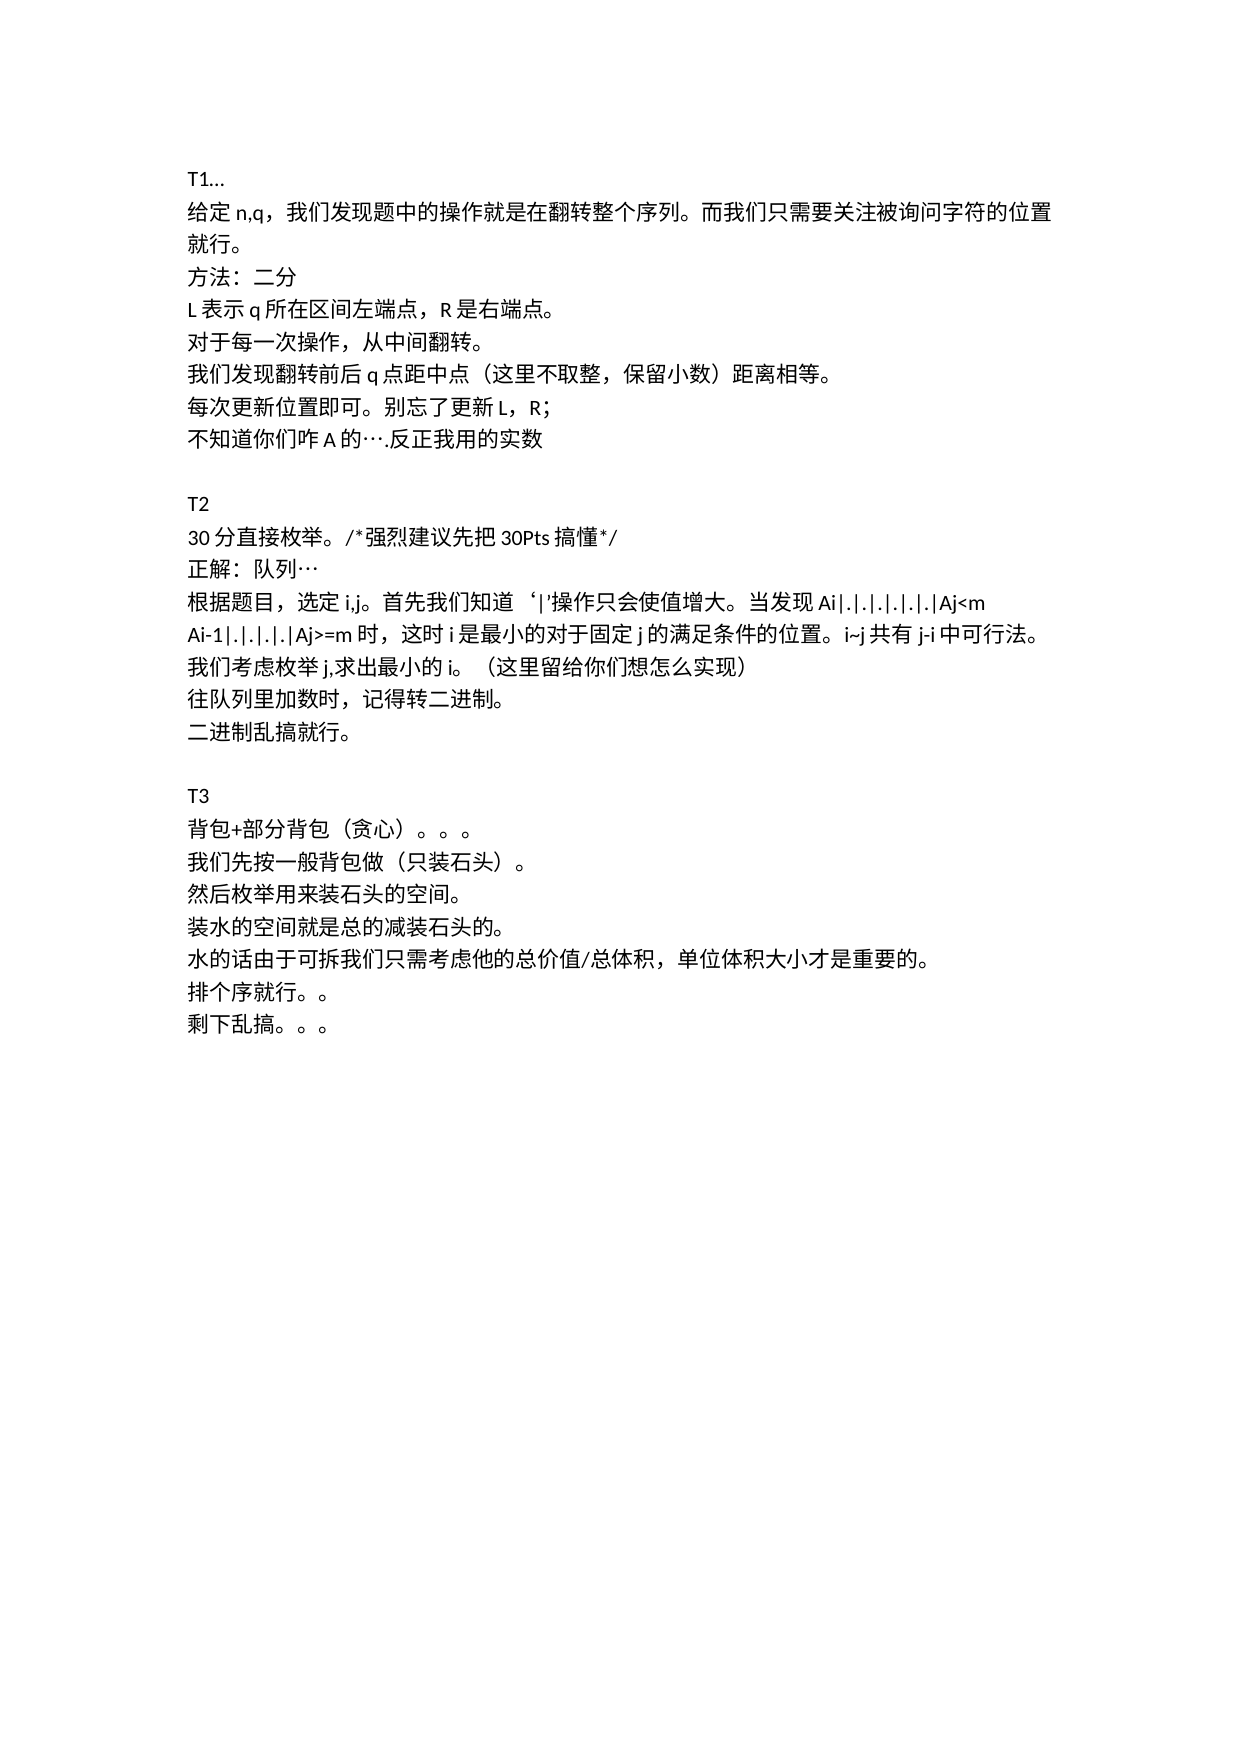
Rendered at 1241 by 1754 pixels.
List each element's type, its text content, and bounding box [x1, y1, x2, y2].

text 剩下乱搞。。。 [187, 1007, 1053, 1039]
text 给定n,q，我们发现题中的操作就是在翻转整个序列。而我们只需要关注被询问字符的位置就行。 [187, 194, 1053, 259]
text 正解：队列… [187, 552, 1053, 584]
text 二进制乱搞就行。 [187, 714, 1053, 747]
text T3 [187, 779, 1053, 812]
text T1… [187, 162, 1053, 194]
text Ai-1|.|.|.|.|Aj>=m时，这时i是最小的对于固定j的满足条件的位置。i~j共有 j-i中可行法。 [187, 617, 1053, 649]
text 方法：二分 [187, 259, 1053, 292]
text 每次更新位置即可。别忘了更新L，R； [187, 389, 1053, 422]
text 我们先按一般背包做（只装石头）。 [187, 844, 1053, 877]
text 对于每一次操作，从中间翻转。 [187, 324, 1053, 357]
text 水的话由于可拆我们只需考虑他的总价值/总体积，单位体积大小才是重要的。 [187, 942, 1053, 974]
text T2 [187, 487, 1053, 519]
text L表示q所在区间左端点，R是右端点。 [187, 292, 1053, 324]
text 装水的空间就是总的减装石头的。 [187, 909, 1053, 942]
text 然后枚举用来装石头的空间。 [187, 877, 1053, 909]
text 根据题目，选定i,j。首先我们知道‘|’操作只会使值增大。当发现Ai|.|.|.|.|.|.|Aj<m [187, 584, 1053, 617]
text 30分直接枚举。/*强烈建议先把30Pts搞懂*/ [187, 519, 1053, 552]
text 我们发现翻转前后q点距中点（这里不取整，保留小数）距离相等。 [187, 357, 1053, 389]
text 我们考虑枚举j,求出最小的i。（这里留给你们想怎么实现） [187, 649, 1053, 682]
text 不知道你们咋A的….反正我用的实数 [187, 422, 1053, 454]
text 背包+部分背包（贪心）。。。 [187, 812, 1053, 844]
text 往队列里加数时，记得转二进制。 [187, 682, 1053, 714]
text 排个序就行。。 [187, 974, 1053, 1007]
